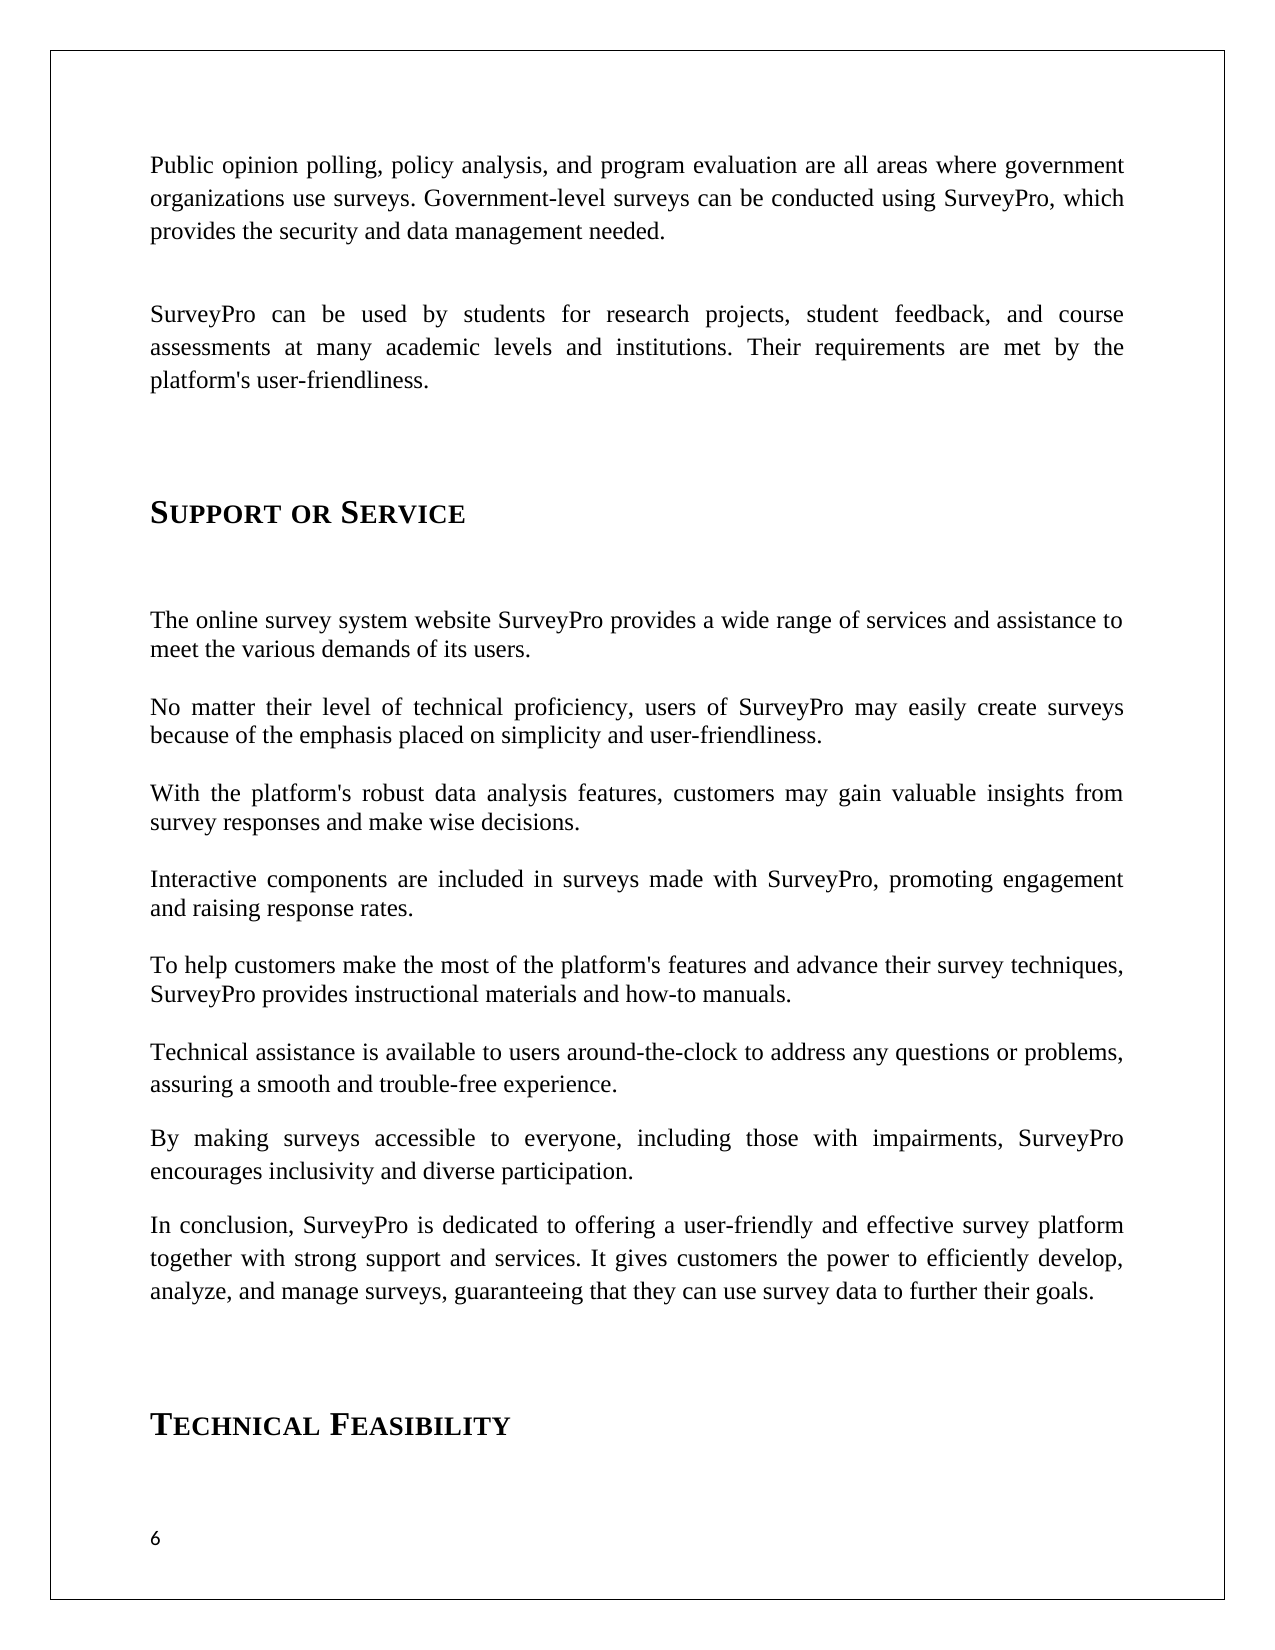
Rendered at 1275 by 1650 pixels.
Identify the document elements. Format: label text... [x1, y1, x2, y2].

text SurveyPro can be used by students for research projects, student feedback, and course assessments at many academic levels and institutions. Their requirements are met by the platform's user-friendliness. [150, 299, 1125, 393]
text No matter their level of technical proficiency, users of SurveyPro may easily create surveys because of the emphasis placed on simplicity and user-friendliness. [150, 692, 1125, 749]
subtitle Technical Feasibility [150, 1404, 1125, 1442]
text With the platform's robust data analysis features, customers may gain valuable insights from survey responses and make wise decisions. [150, 778, 1125, 835]
text In conclusion, SurveyPro is dedicated to offering a user-friendly and effective survey platform together with strong support and services. It gives customers the power to efficiently develop, analyze, and manage surveys, guaranteeing that they can use survey data to further their goals. [150, 1210, 1125, 1305]
text To help customers make the most of the platform's features and advance their survey techniques, SurveyPro provides instructional materials and how-to manuals. [150, 950, 1125, 1008]
text Interactive components are included in surveys made with SurveyPro, promoting engagement and raising response rates. [150, 864, 1125, 922]
text The online survey system website SurveyPro provides a wide range of services and assistance to meet the various demands of its users. [150, 605, 1125, 663]
text Technical assistance is available to users around-the-clock to address any questions or problems, assuring a smooth and trouble-free experience. [150, 1037, 1125, 1098]
text Public opinion polling, policy analysis, and program evaluation are all areas where government organizations use surveys. Government-level surveys can be conducted using SurveyPro, which provides the security and data management needed. [150, 150, 1125, 245]
subtitle Support or Service [150, 492, 1125, 531]
text By making surveys accessible to everyone, including those with impairments, SurveyPro encourages inclusivity and diverse participation. [150, 1123, 1125, 1185]
